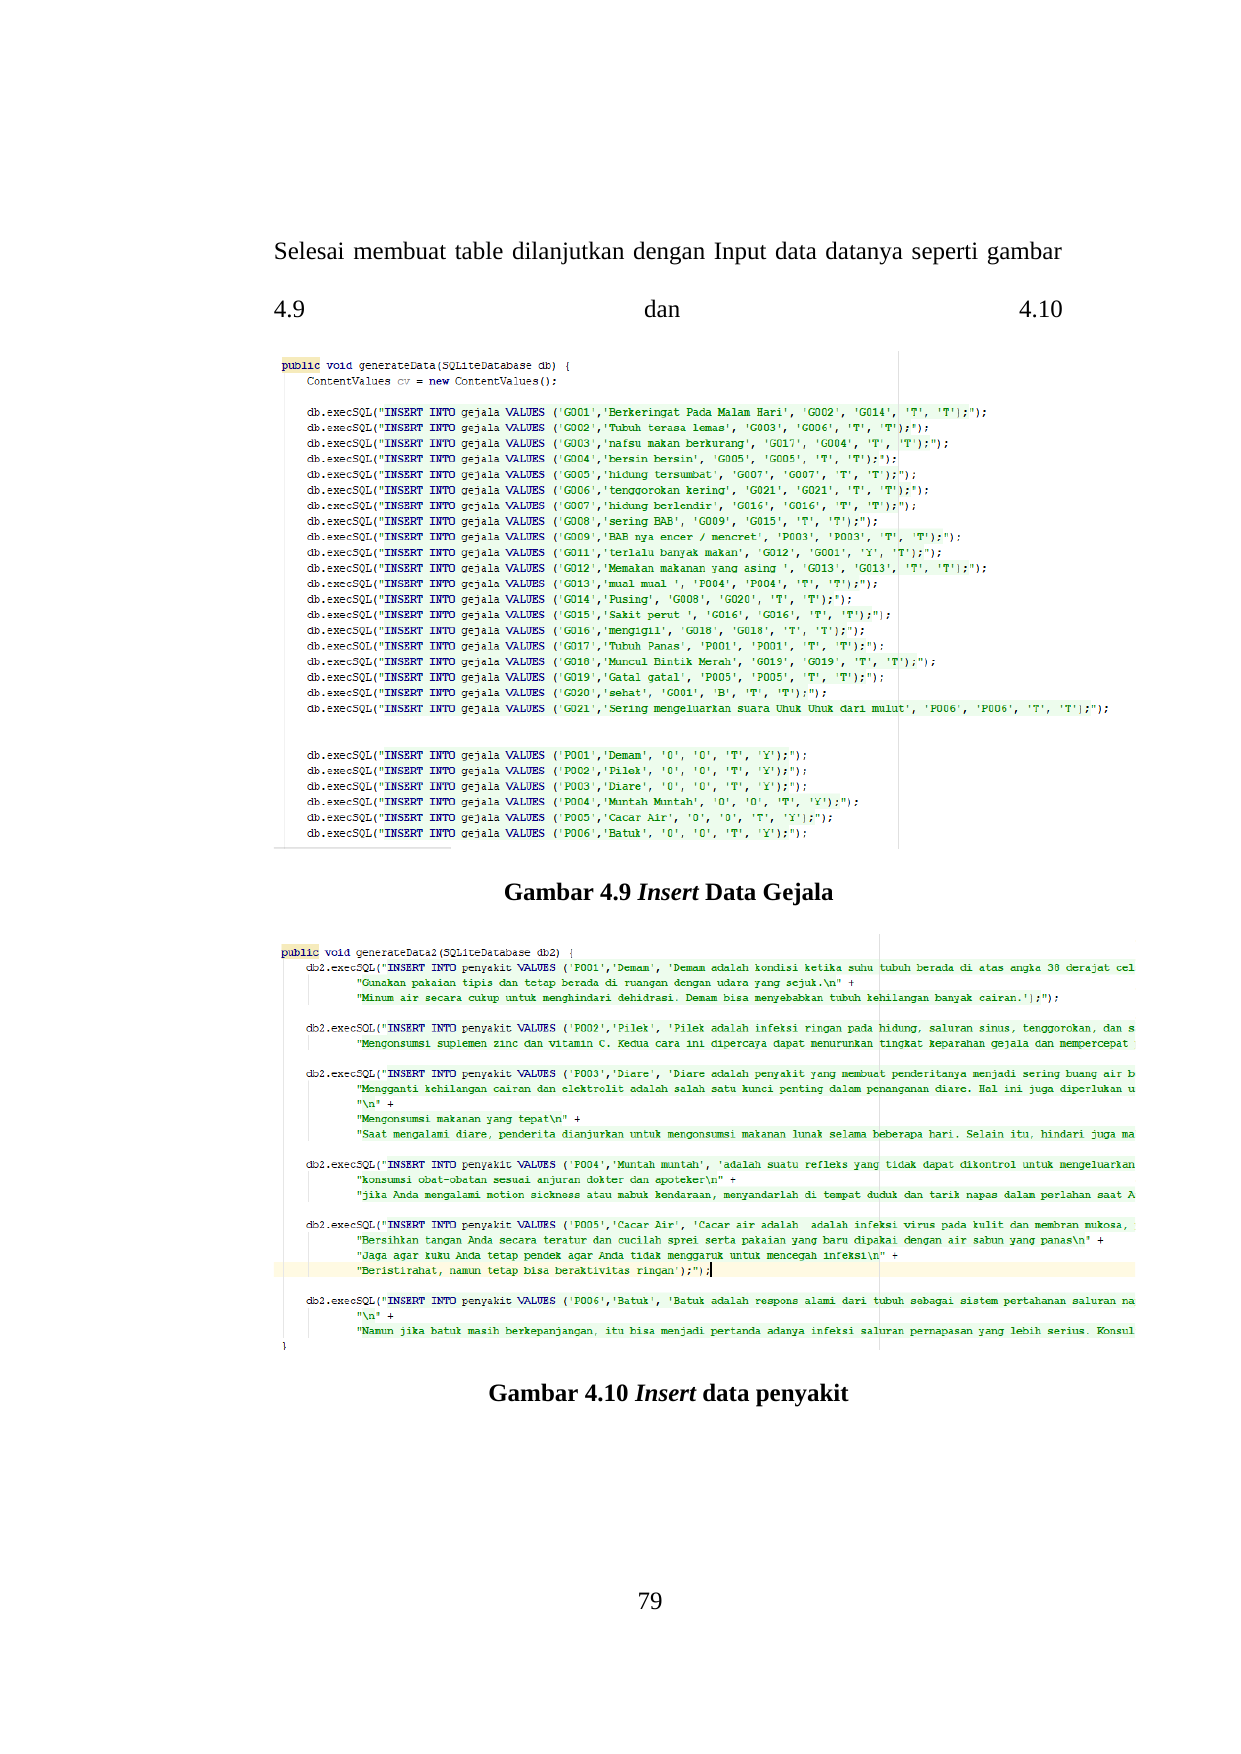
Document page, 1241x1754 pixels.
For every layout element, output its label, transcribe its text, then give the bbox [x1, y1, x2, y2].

picture [273, 351, 1136, 849]
text Gambar 4.10 Insert data penyakit [274, 1378, 1063, 1407]
text Gambar 4.9 Insert Data Gejala [274, 877, 1063, 906]
picture [273, 934, 1136, 1350]
text Selesai membuat table dilanjutkan dengan Input data datanya seperti gambar 4.9 dan 4.10 [274, 236, 1063, 351]
